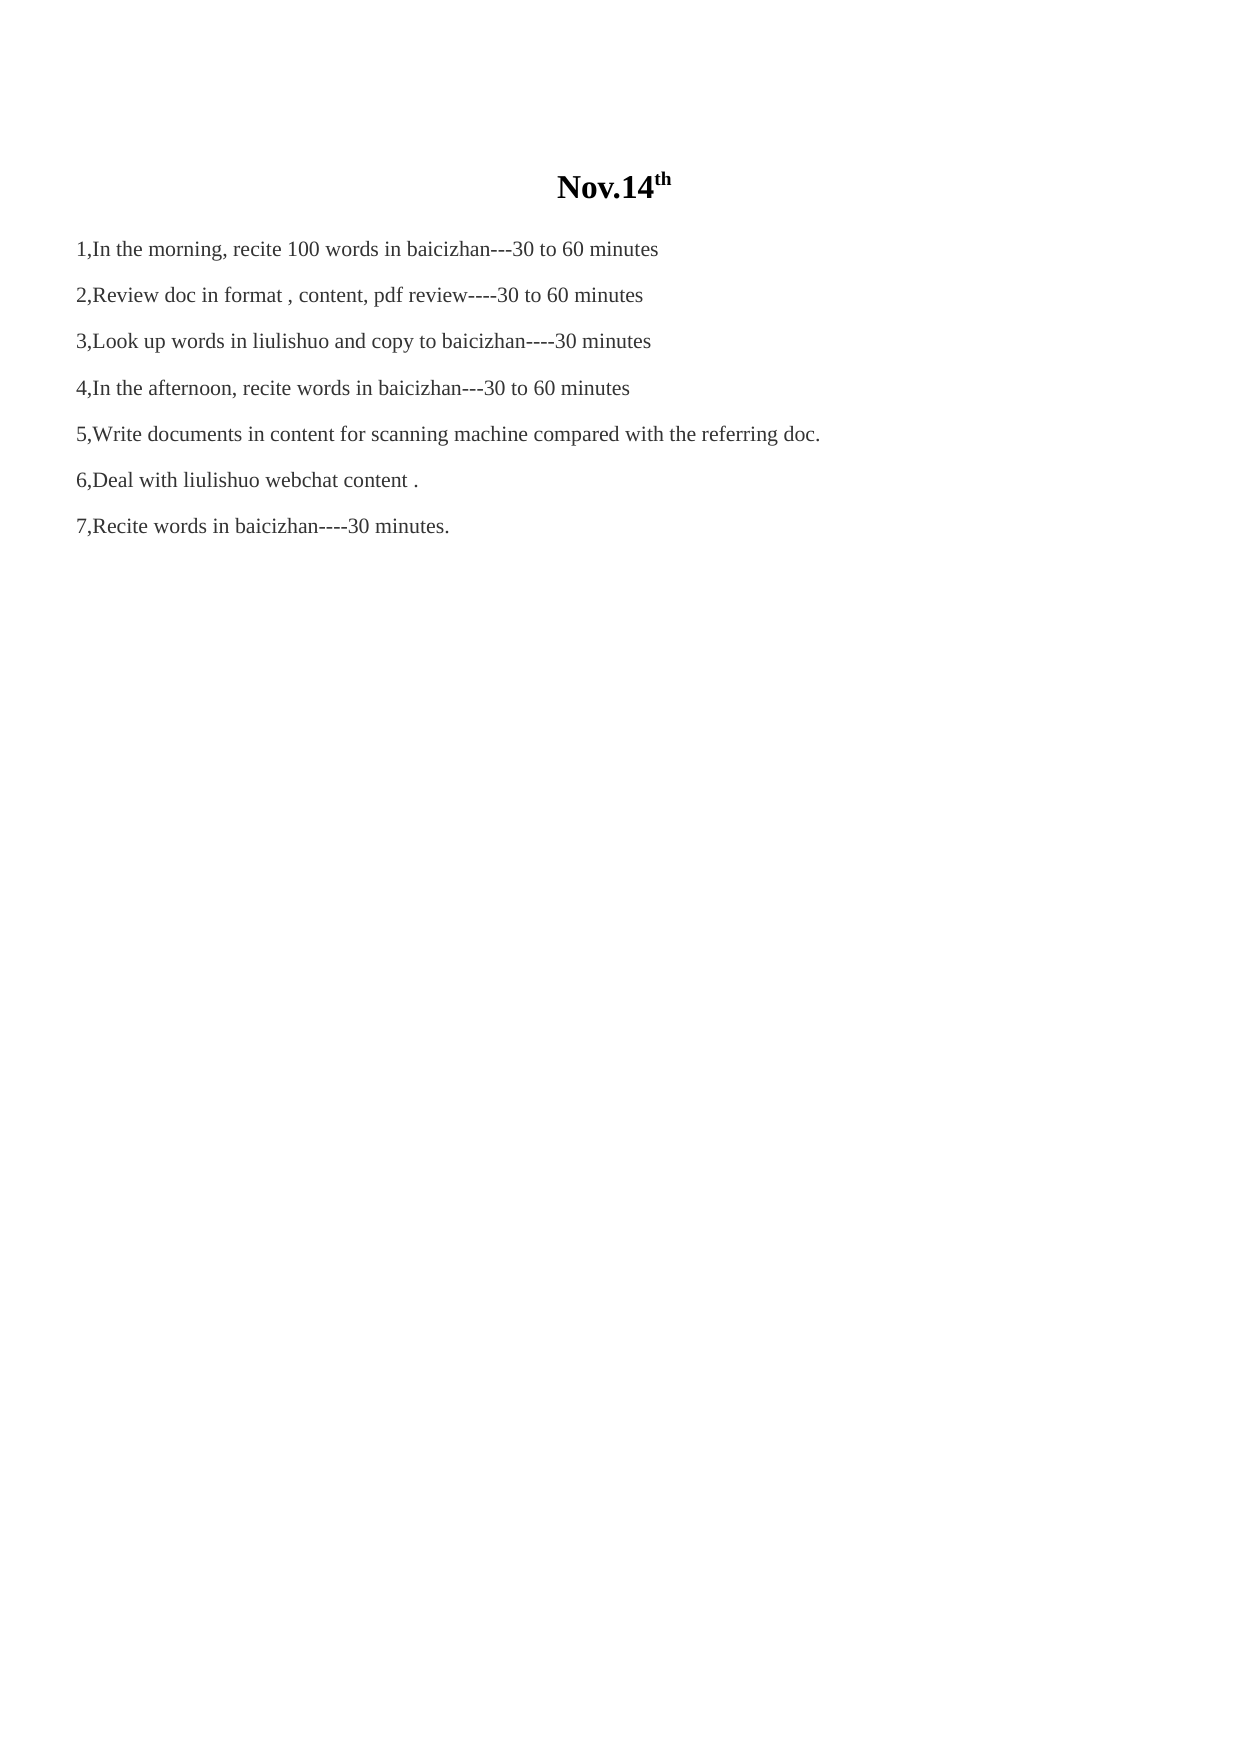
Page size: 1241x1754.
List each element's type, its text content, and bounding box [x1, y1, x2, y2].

text 3,Look up words in liulishuo and copy to baicizhan----30 minutes [76, 325, 1164, 358]
text 1,In the morning, recite 100 words in baicizhan---30 to 60 minutes [76, 233, 1164, 266]
text 7,Recite words in baicizhan----30 minutes. [76, 509, 1164, 542]
text 2,Review doc in format , content, pdf review----30 to 60 minutes [76, 279, 1164, 312]
title Nov.14th [76, 153, 1164, 219]
text 4,In the afternoon, recite words in baicizhan---30 to 60 minutes [76, 371, 1164, 404]
text 5,Write documents in content for scanning machine compared with the referring doc. [76, 417, 1164, 450]
text 6,Deal with liulishuo webchat content . [76, 463, 1164, 496]
